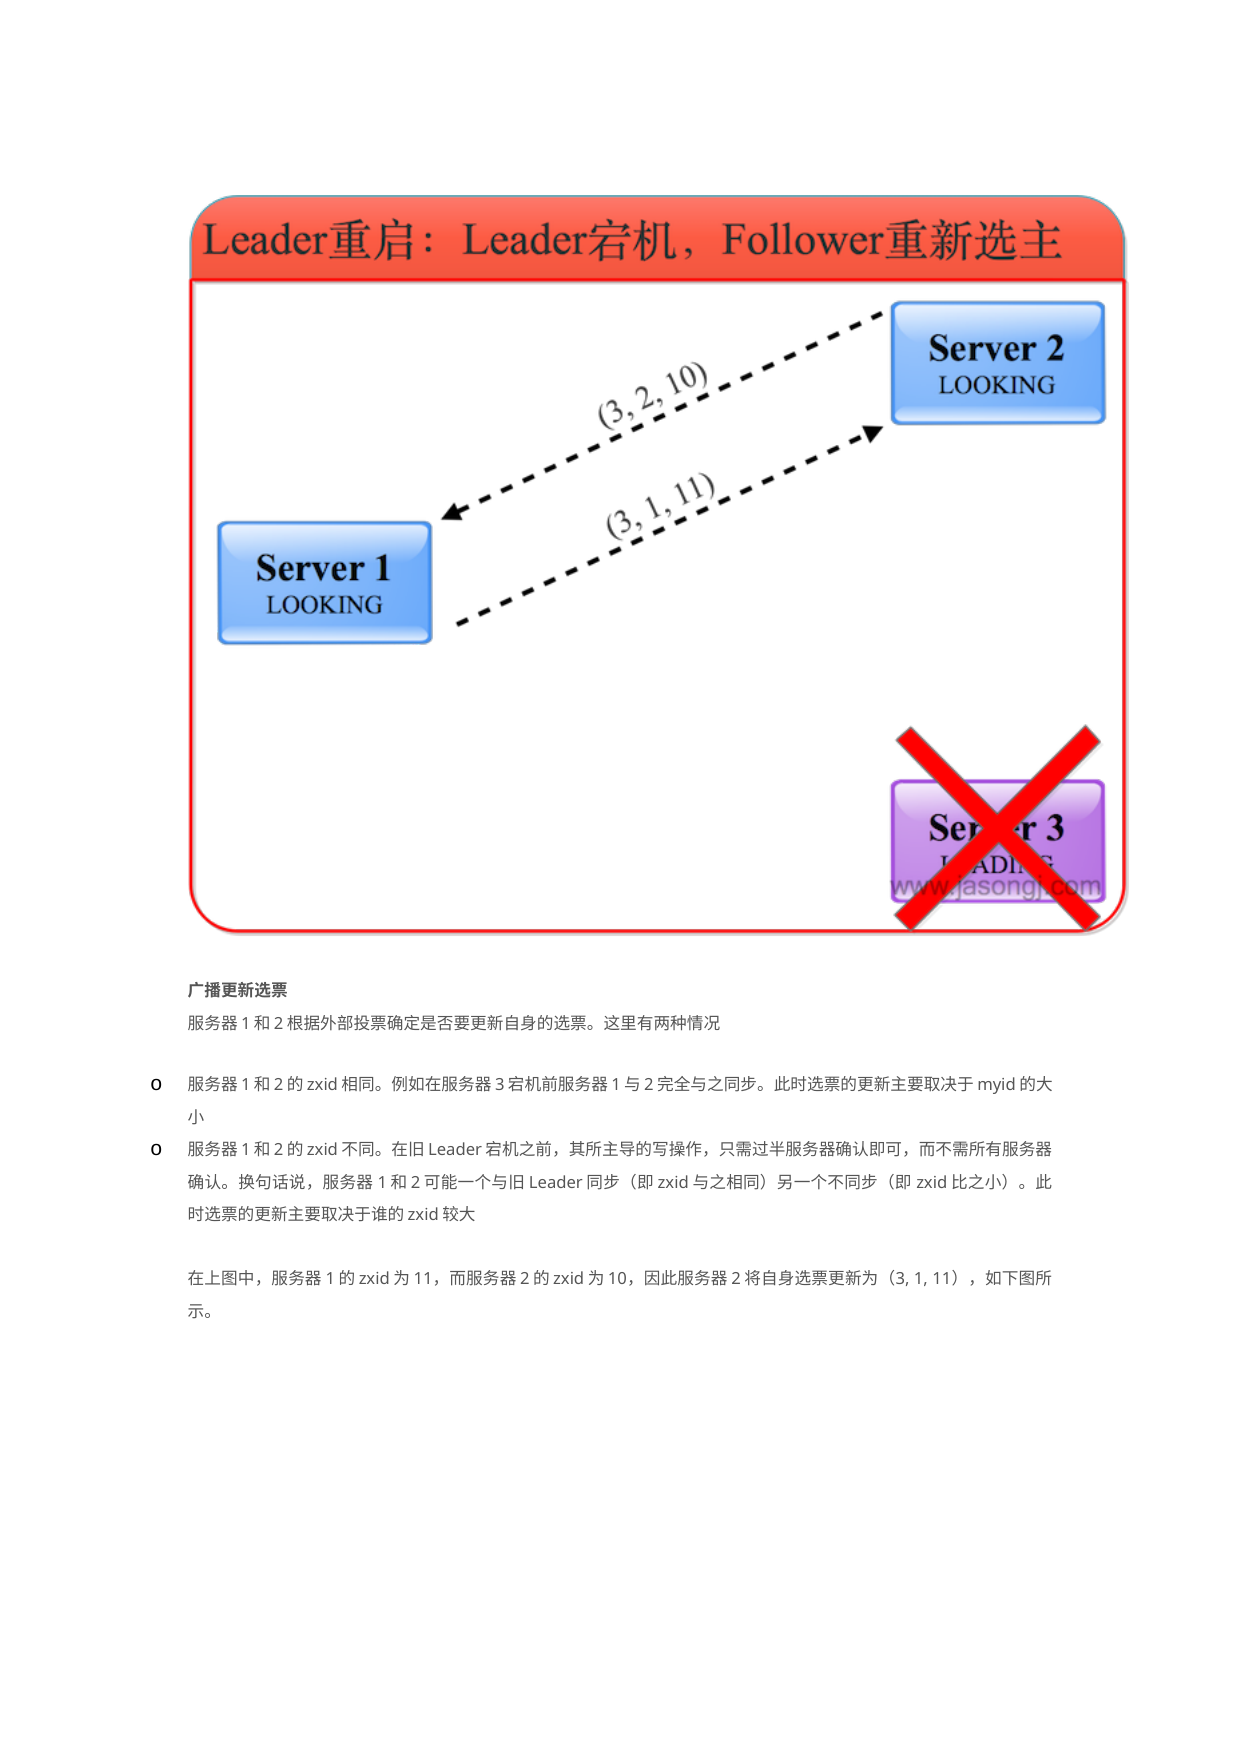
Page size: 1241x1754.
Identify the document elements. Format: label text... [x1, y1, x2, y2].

list 服务器1和2的zxid相同。例如在服务器3宕机前服务器1与2完全与之同步。此时选票的更新主要取决于myid的大小 [150, 1067, 1053, 1132]
list 服务器1和2的zxid不同。在旧Leader宕机之前，其所主导的写操作，只需过半服务器确认即可，而不需所有服务器确认。换句话说，服务器1和2可能一个与旧Leader同步（即zxid与之相同）另一个不同步（即zxid比之小）。此时选票的更新主要取决于谁的zxid较大 [150, 1132, 1053, 1230]
text 在上图中，服务器1的zxid为11，而服务器2的zxid为10，因此服务器2将自身选票更新为（3, 1, 11），如下图所示。 [187, 1261, 1053, 1326]
picture [187, 194, 1133, 940]
text 广播更新选票 服务器1和2根据外部投票确定是否要更新自身的选票。这里有两种情况 [187, 973, 1053, 1038]
